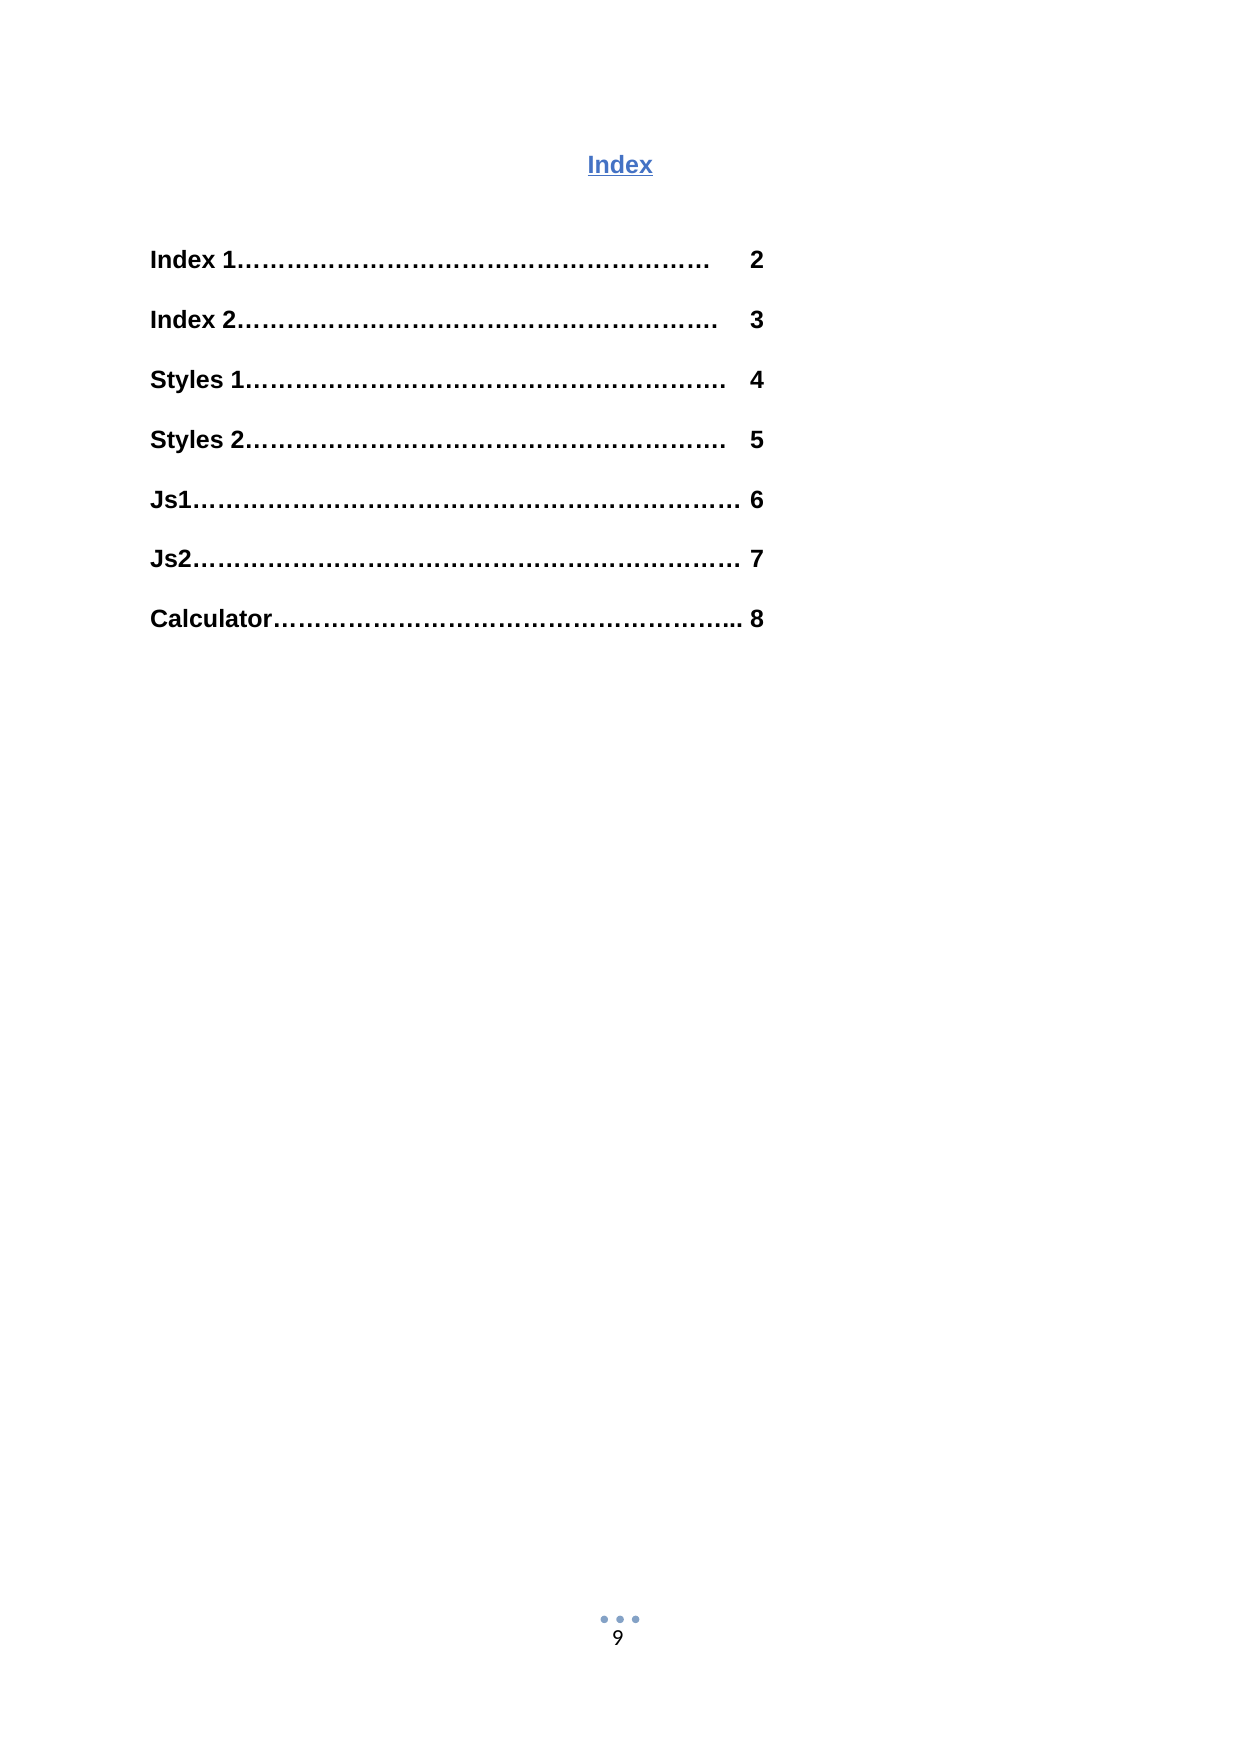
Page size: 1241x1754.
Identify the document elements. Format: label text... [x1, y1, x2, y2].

text Styles 2…………………………………………………. 5 [150, 425, 1090, 453]
text Js1………………………………………………………… 6 [150, 484, 1090, 513]
text Calculator………………………………………………... 8 [150, 604, 1090, 633]
text Index 2…………………………………………………. 3 [150, 305, 1090, 334]
text Js2………………………………………………………… 7 [150, 544, 1090, 573]
text Styles 1…………………………………………………. 4 [150, 365, 1090, 394]
text Index 1………………………………………………… 2 [150, 245, 1090, 274]
text Index [150, 150, 1090, 179]
